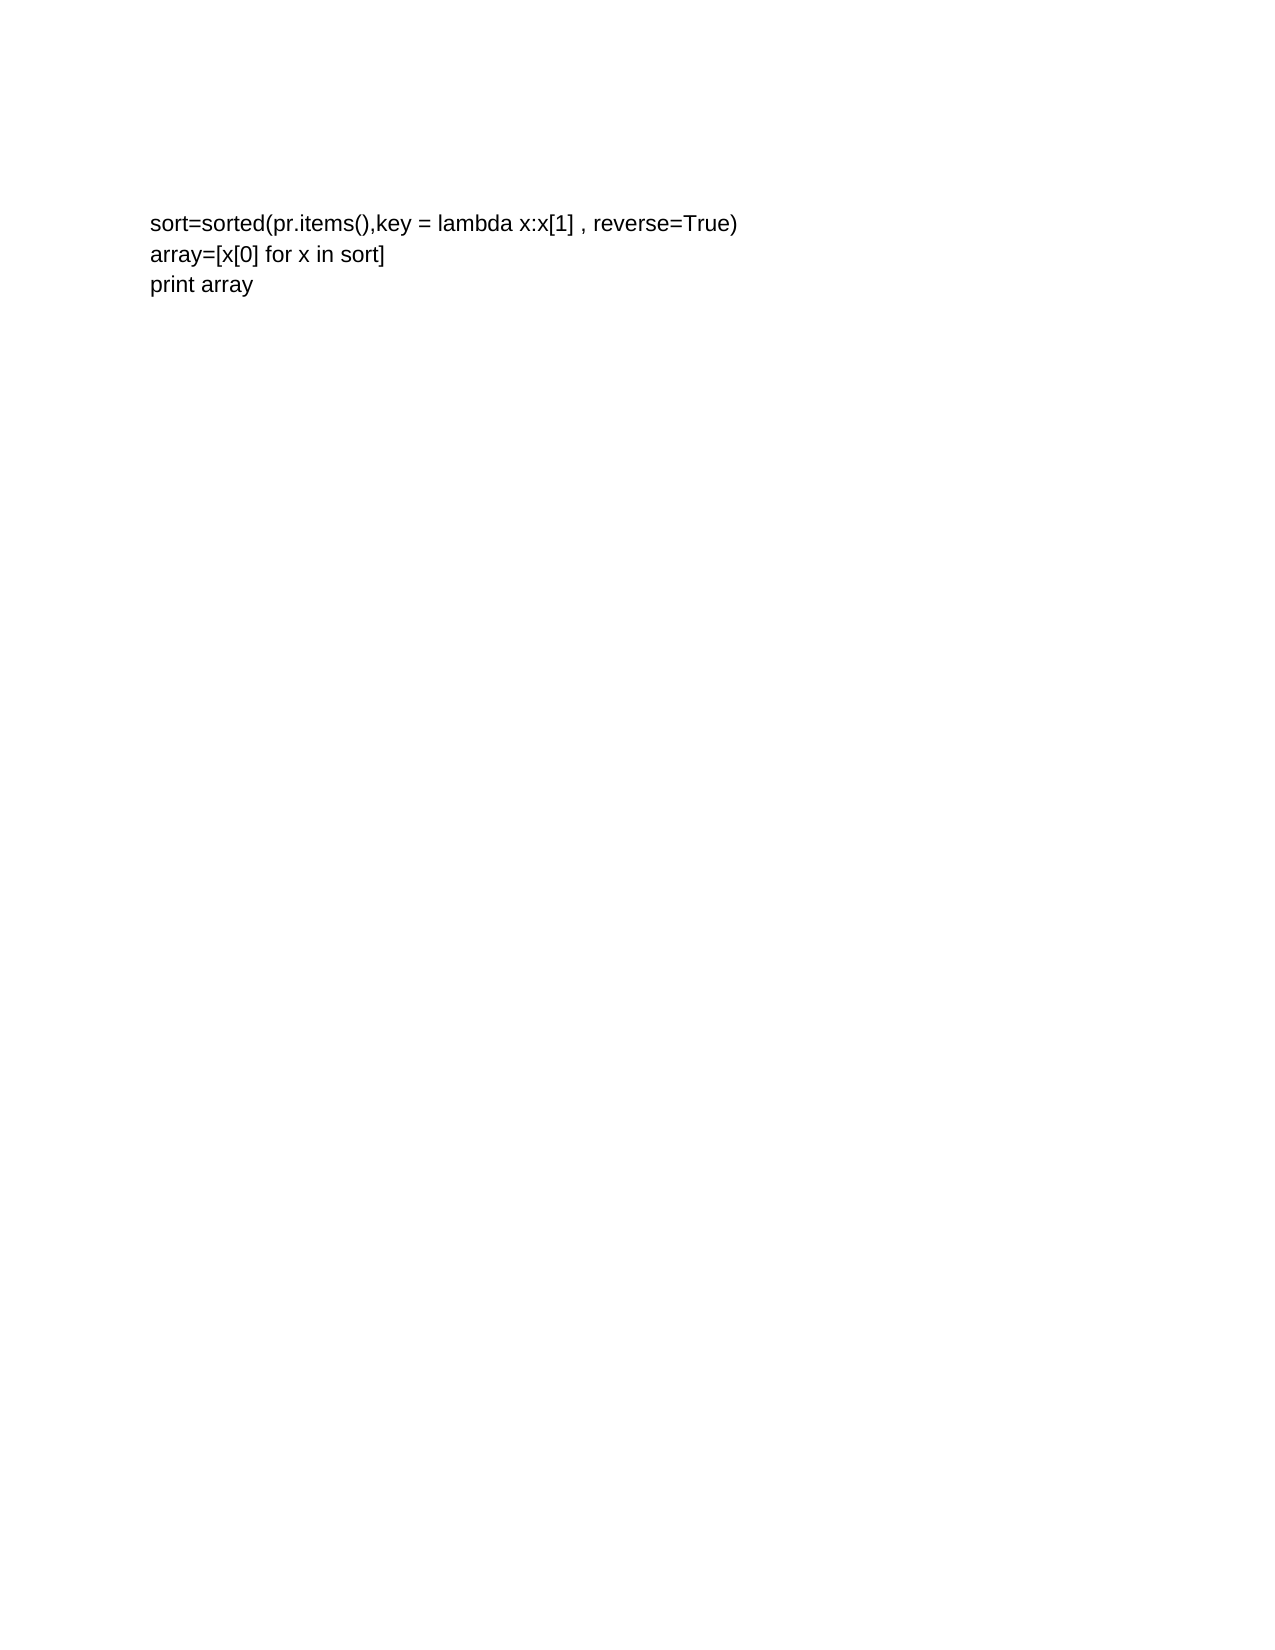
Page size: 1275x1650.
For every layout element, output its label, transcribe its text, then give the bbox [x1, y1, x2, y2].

text sort=sorted(pr.items(),key = lambda x:x[1] , reverse=True) [150, 210, 1125, 237]
text array=[x[0] for x in sort] [150, 241, 1125, 267]
text print array [150, 271, 1125, 297]
